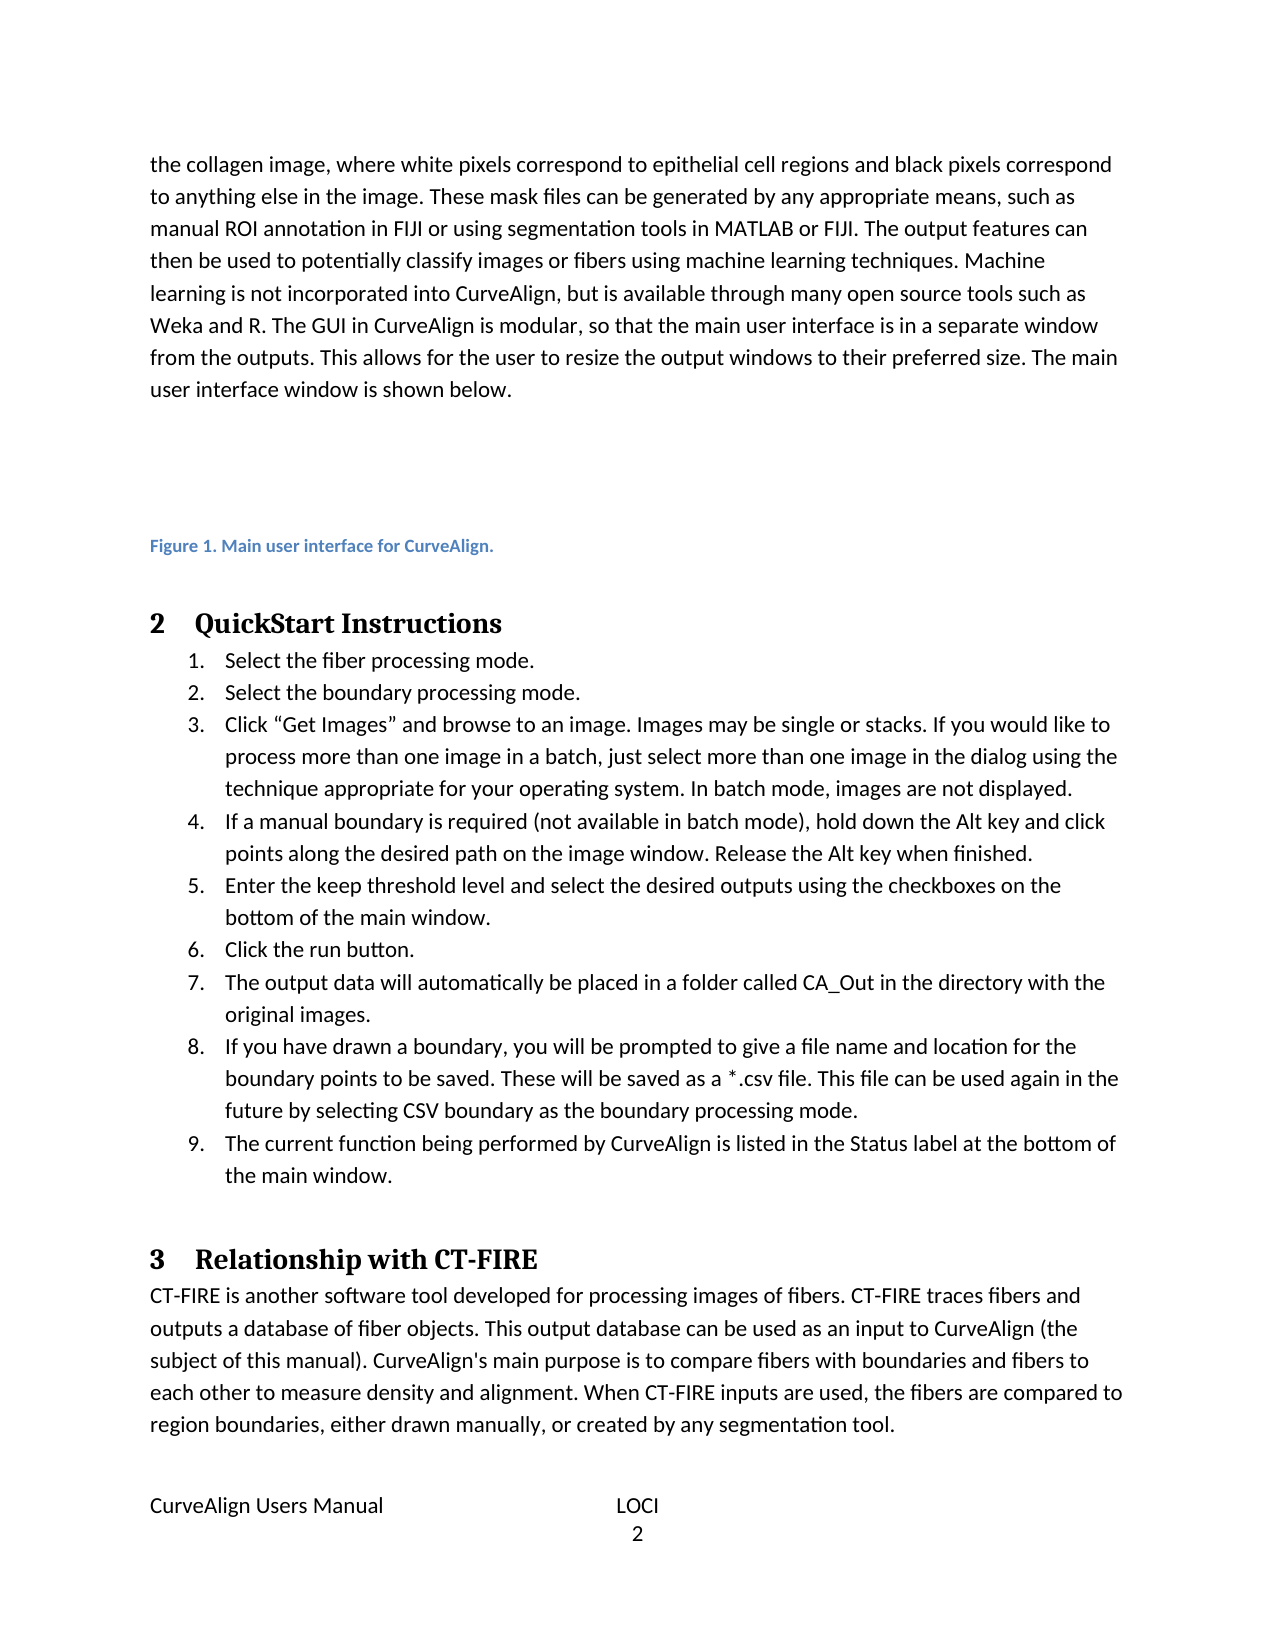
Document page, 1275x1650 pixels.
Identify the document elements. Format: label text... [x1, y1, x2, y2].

list If you have drawn a boundary, you will be prompted to give a file name and location for the boundary points to be saved. These will be saved as a *.csv file. This file can be used again in the future by selecting CSV boundary as the boundary processing mode. [187, 1032, 1125, 1124]
text CT-FIRE is another software tool developed for processing images of fibers. CT-FIRE traces fibers and outputs a database of fiber objects. This output database can be used as an input to CurveAlign (the subject of this manual). CurveAlign's main purpose is to compare fibers with boundaries and fibers to each other to measure density and alignment. When CT-FIRE inputs are used, the fibers are compared to region boundaries, either drawn manually, or created by any segmentation tool. [150, 1282, 1125, 1438]
subtitle QuickStart Instructions [150, 607, 1125, 641]
list Click the run button. [187, 936, 1125, 963]
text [150, 150, 1125, 403]
list Enter the keep threshold level and select the desired outputs using the checkboxes on the bottom of the main window. [187, 871, 1125, 931]
list The output data will automatically be placed in a folder called CA_Out in the directory with the original images. [187, 968, 1125, 1028]
list Click “Get Images” and browse to an image. Images may be single or stacks. If you would like to process more than one image in a batch, just select more than one image in the dialog using the technique appropriate for your operating system. In batch mode, images are not displayed. [187, 710, 1125, 803]
list Select the boundary processing mode. [187, 678, 1125, 706]
list The current function being performed by CurveAlign is listed in the Status label at the bottom of the main window. [187, 1129, 1125, 1189]
list Select the fiber processing mode. [187, 646, 1125, 674]
subtitle Relationship with CT-FIRE [150, 1243, 1125, 1277]
list If a manual boundary is required (not available in batch mode), hold down the Alt key and click points along the desired path on the image window. Release the Alt key when finished. [187, 807, 1125, 867]
